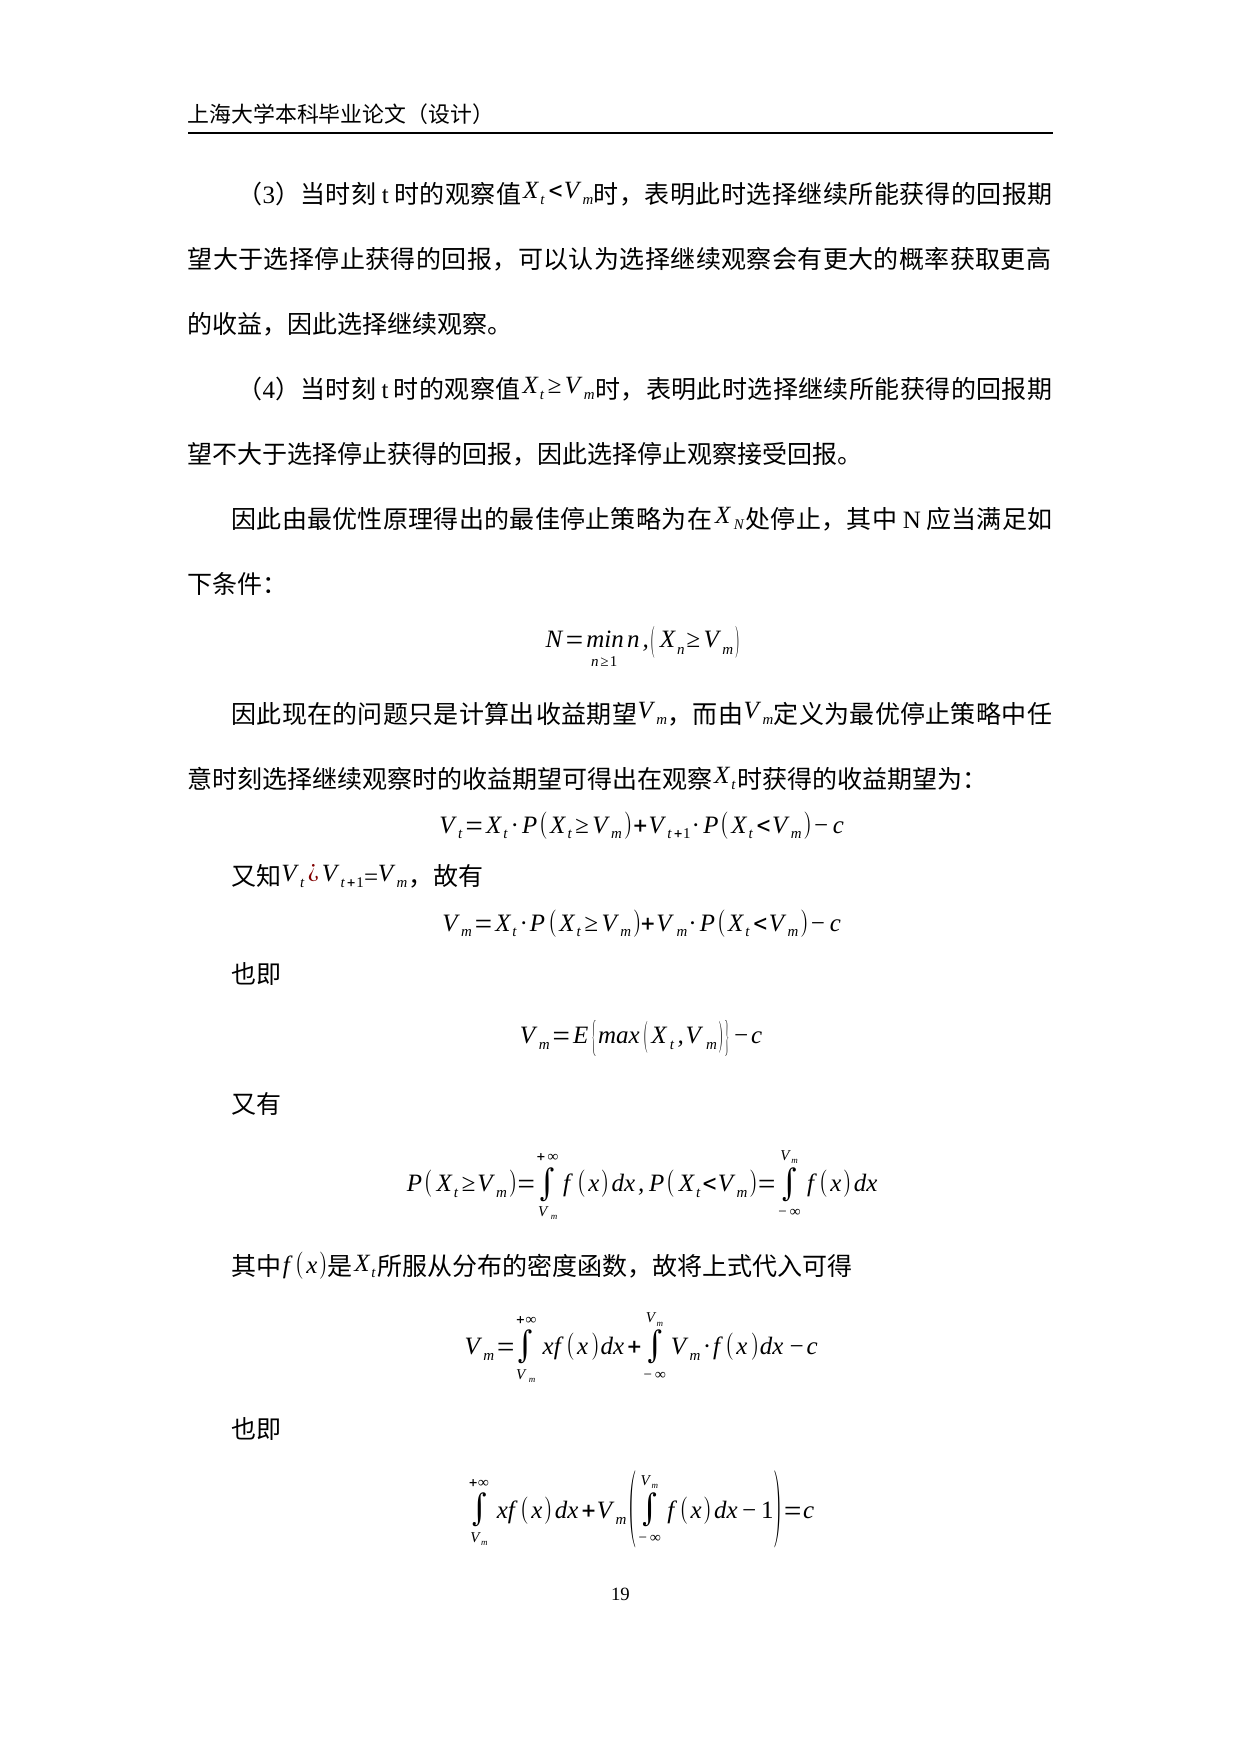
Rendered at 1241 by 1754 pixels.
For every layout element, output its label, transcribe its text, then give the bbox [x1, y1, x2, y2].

list 其中是所服从分布的密度函数，故将上式代入可得 [187, 1232, 1053, 1297]
list 当时刻t时的观察值时，表明此时选择继续所能获得的回报期望大于选择停止获得的回报，可以认为选择继续观察会有更大的概率获取更高的收益，因此选择继续观察。 [187, 160, 1053, 355]
list 又知=，故有 [187, 842, 1053, 907]
list 又有 [187, 1070, 1053, 1135]
list 因此由最优性原理得出的最佳停止策略为在处停止，其中N应当满足如下条件： [187, 485, 1053, 615]
list 也即 [187, 1395, 1053, 1460]
list 因此现在的问题只是计算出收益期望，而由定义为最优停止策略中任意时刻选择继续观察时的收益期望可得出在观察时获得的收益期望为： [187, 680, 1053, 810]
list 也即 [187, 940, 1053, 1005]
list 当时刻t时的观察值时，表明此时选择继续所能获得的回报期望不大于选择停止获得的回报，因此选择停止观察接受回报。 [187, 355, 1053, 485]
